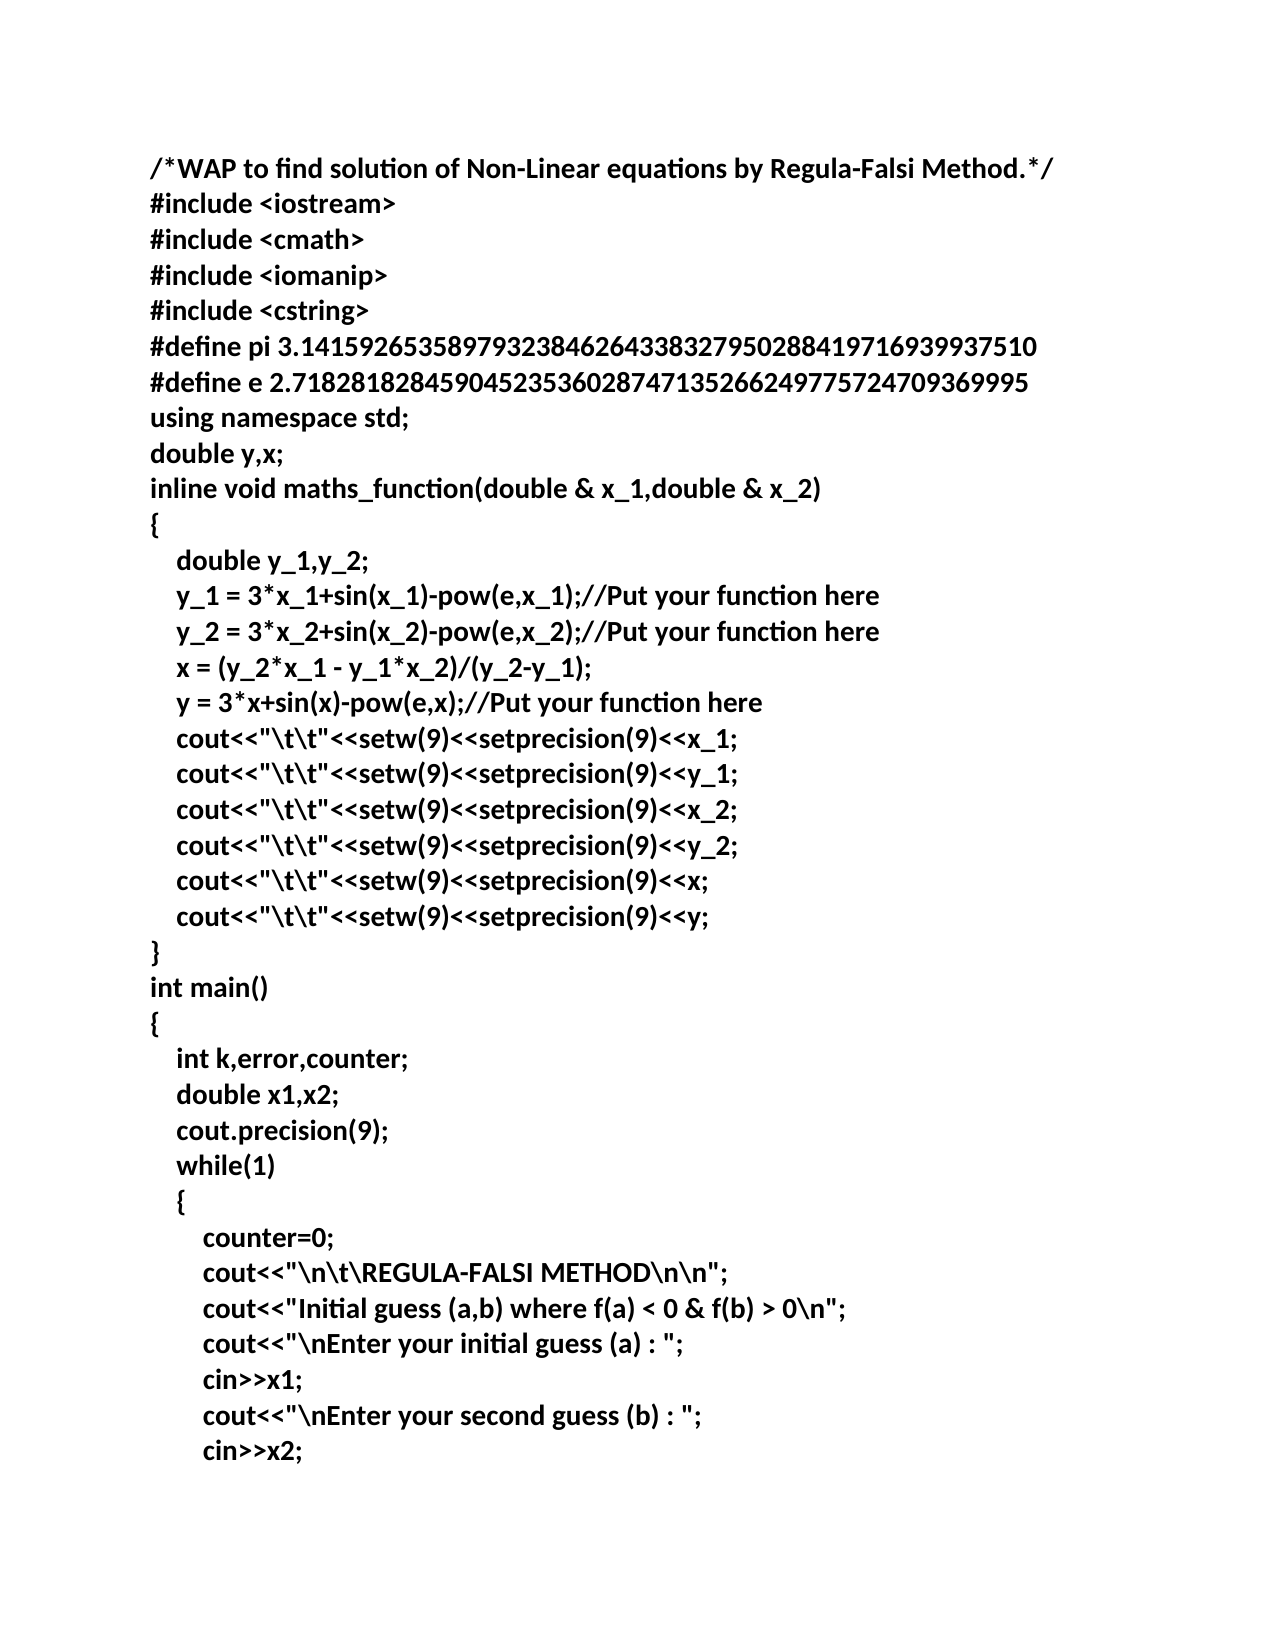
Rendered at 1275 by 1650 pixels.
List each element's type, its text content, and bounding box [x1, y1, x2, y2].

text cout<<"\nEnter your second guess (b) : "; [150, 1397, 1125, 1432]
text #include <iomanip> [150, 257, 1125, 292]
text cout.precision(9); [150, 1112, 1125, 1147]
text double x1,x2; [150, 1076, 1125, 1112]
text cout<<"\nEnter your initial guess (a) : "; [150, 1326, 1125, 1361]
text cout<<"\n\t\REGULA-FALSI METHOD\n\n"; [150, 1254, 1125, 1290]
text cout<<"\t\t"<<setw(9)<<setprecision(9)<<x_2; [150, 791, 1125, 827]
text cout<<"\t\t"<<setw(9)<<setprecision(9)<<x_1; [150, 720, 1125, 756]
text #include <iostream> [150, 186, 1125, 221]
text /*WAP to find solution of Non-Linear equations by Regula-Falsi Method.*/ [150, 150, 1125, 186]
text double y_1,y_2; [150, 542, 1125, 577]
text cout<<"\t\t"<<setw(9)<<setprecision(9)<<y_1; [150, 756, 1125, 791]
text #include <cstring> [150, 292, 1125, 328]
text x = (y_2*x_1 - y_1*x_2)/(y_2-y_1); [150, 649, 1125, 684]
text #include <cmath> [150, 221, 1125, 257]
text int k,error,counter; [150, 1041, 1125, 1076]
text cin>>x2; [150, 1432, 1125, 1468]
text { [150, 1005, 1125, 1041]
text } [150, 934, 1125, 969]
text using namespace std; [150, 399, 1125, 435]
text cout<<"\t\t"<<setw(9)<<setprecision(9)<<y_2; [150, 827, 1125, 862]
text { [150, 506, 1125, 542]
text y_1 = 3*x_1+sin(x_1)-pow(e,x_1);//Put your function here [150, 577, 1125, 613]
text int main() [150, 969, 1125, 1005]
text double y,x; [150, 435, 1125, 471]
text y_2 = 3*x_2+sin(x_2)-pow(e,x_2);//Put your function here [150, 613, 1125, 649]
text #define e 2.71828182845904523536028747135266249775724709369995 [150, 364, 1125, 399]
text #define pi 3.14159265358979323846264338327950288419716939937510 [150, 328, 1125, 364]
text cout<<"\t\t"<<setw(9)<<setprecision(9)<<y; [150, 898, 1125, 934]
text counter=0; [150, 1219, 1125, 1254]
text y = 3*x+sin(x)-pow(e,x);//Put your function here [150, 684, 1125, 720]
text cin>>x1; [150, 1361, 1125, 1397]
text inline void maths_function(double & x_1,double & x_2) [150, 471, 1125, 506]
text { [150, 1183, 1125, 1219]
text cout<<"Initial guess (a,b) where f(a) < 0 & f(b) > 0\n"; [150, 1290, 1125, 1326]
text while(1) [150, 1147, 1125, 1183]
text cout<<"\t\t"<<setw(9)<<setprecision(9)<<x; [150, 862, 1125, 898]
